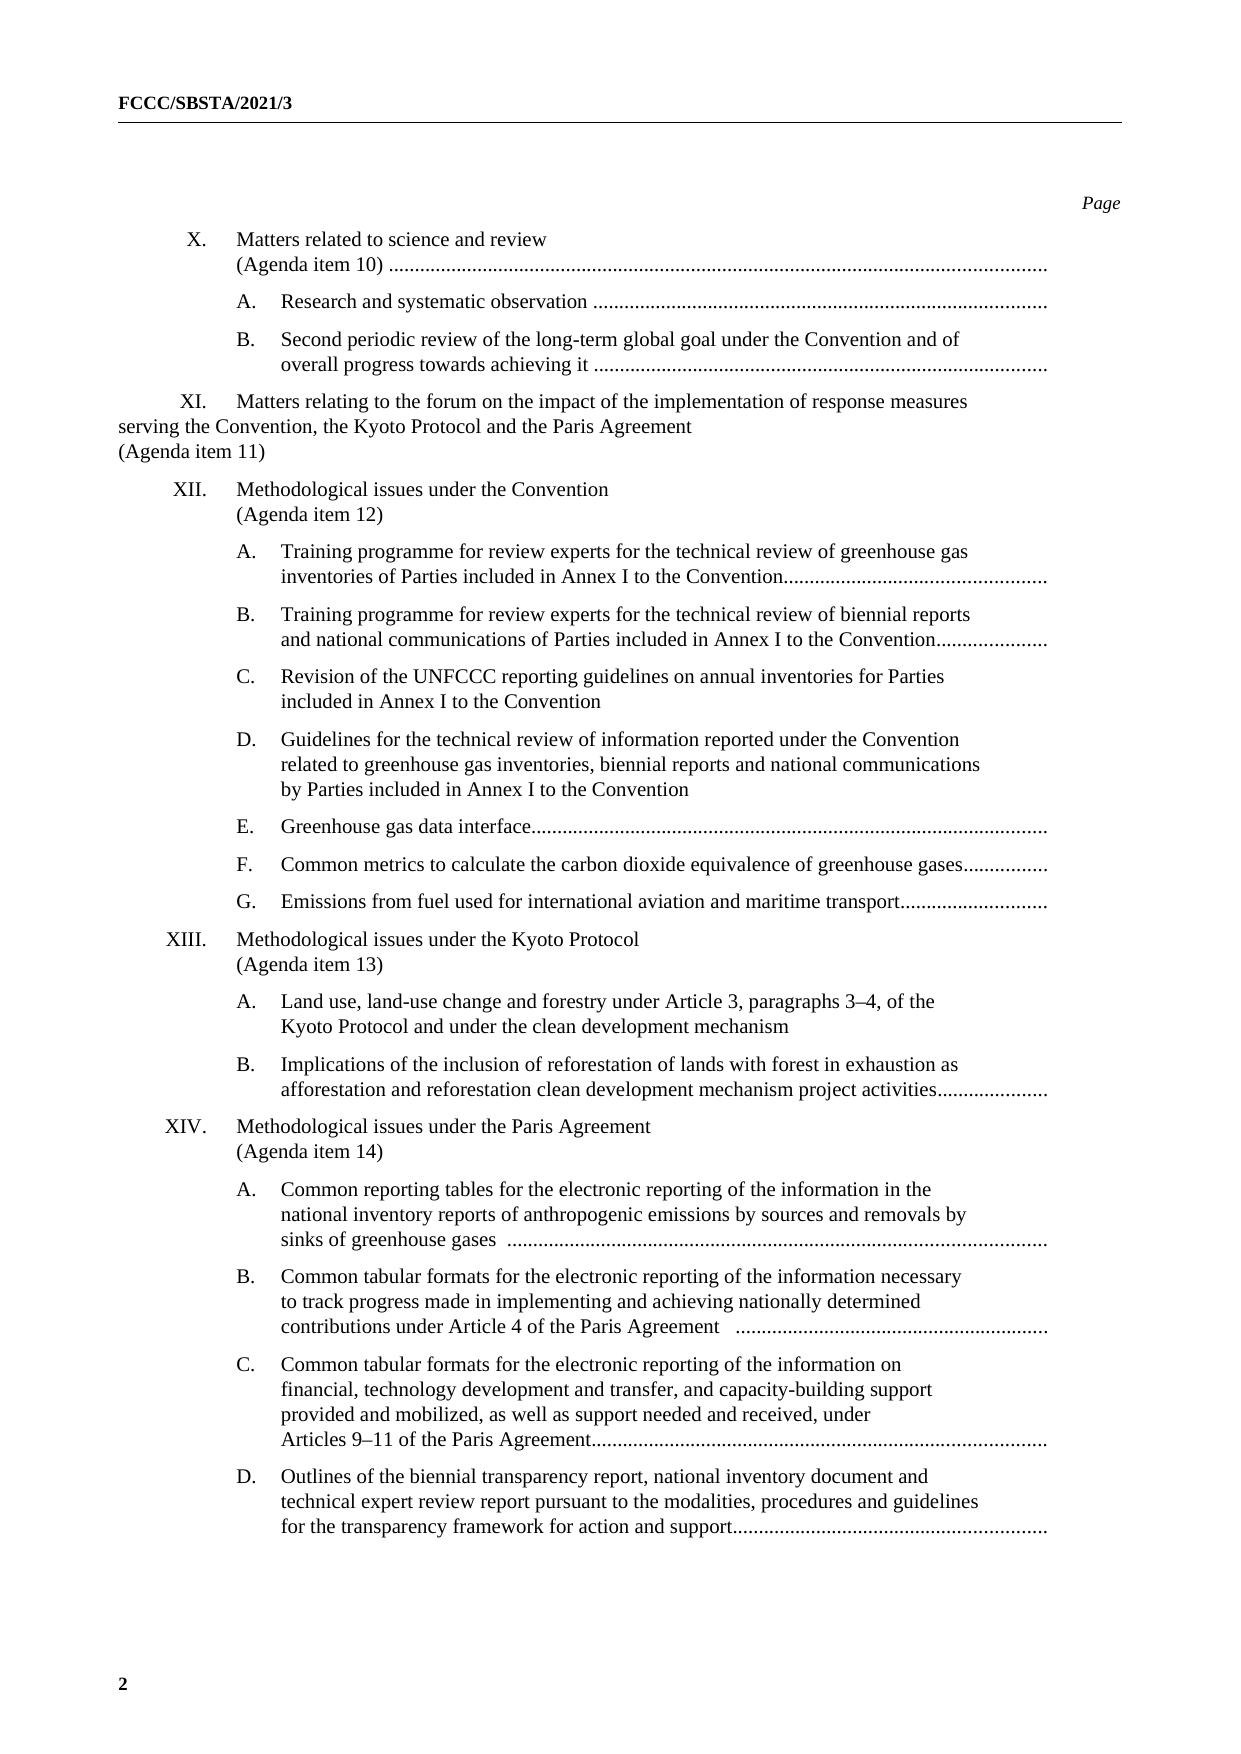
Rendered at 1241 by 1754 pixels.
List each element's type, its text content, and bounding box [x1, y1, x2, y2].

text XI. Matters relating to the forum on the impact of the implementation of response measures serving the Convention, the Kyoto Protocol and the Paris Agreement (Agenda item 11) 20 [118, 388, 1122, 463]
text XIII. Methodological issues under the Kyoto Protocol (Agenda item 13) 21 [118, 926, 1122, 976]
text B. Common tabular formats for the electronic reporting of the information necessary to track progress made in implementing and achieving nationally determined contributions under Article 4 of the Paris Agreement 21 [118, 1263, 1122, 1338]
text Page [148, 188, 1122, 213]
text F. Common metrics to calculate the carbon dioxide equivalence of greenhouse gases 21 [118, 851, 1122, 876]
text D. Guidelines for the technical review of information reported under the Convention related to greenhouse gas inventories, biennial reports and national communications by Parties included in Annex I to the Convention 20 [118, 726, 1122, 801]
text B. Training programme for review experts for the technical review of biennial reports and national communications of Parties included in Annex I to the Convention 20 [118, 601, 1122, 651]
text E. Greenhouse gas data interface 20 [118, 813, 1122, 838]
text XII. Methodological issues under the Convention (Agenda item 12) 20 [118, 476, 1122, 526]
text XIV. Methodological issues under the Paris Agreement (Agenda item 14) 21 [118, 1113, 1122, 1163]
text G. Emissions from fuel used for international aviation and maritime transport 21 [118, 888, 1122, 913]
text X. Matters related to science and review (Agenda item 10) 17 [118, 226, 1122, 276]
text A. Training programme for review experts for the technical review of greenhouse gas inventories of Parties included in Annex I to the Convention 20 [118, 538, 1122, 588]
text D. Outlines of the biennial transparency report, national inventory document and technical expert review report pursuant to the modalities, procedures and guidelines for the transparency framework for action and support 22 [118, 1463, 1122, 1538]
text C. Common tabular formats for the electronic reporting of the information on financial, technology development and transfer, and capacity-building support provided and mobilized, as well as support needed and received, under Articles 9–11 of the Paris Agreement 21 [118, 1351, 1122, 1451]
text B. Second periodic review of the long-term global goal under the Convention and of overall progress towards achieving it 19 [118, 326, 1122, 376]
text A. Research and systematic observation 17 [118, 288, 1122, 313]
text C. Revision of the UNFCCC reporting guidelines on annual inventories for Parties included in Annex I to the Convention 20 [118, 663, 1122, 713]
text A. Land use, land-use change and forestry under Article 3, paragraphs 3–4, of the Kyoto Protocol and under the clean development mechanism 21 [118, 988, 1122, 1038]
text A. Common reporting tables for the electronic reporting of the information in the national inventory reports of anthropogenic emissions by sources and removals by sinks of greenhouse gases 21 [118, 1176, 1122, 1251]
text B. Implications of the inclusion of reforestation of lands with forest in exhaustion as afforestation and reforestation clean development mechanism project activities 21 [118, 1051, 1122, 1101]
